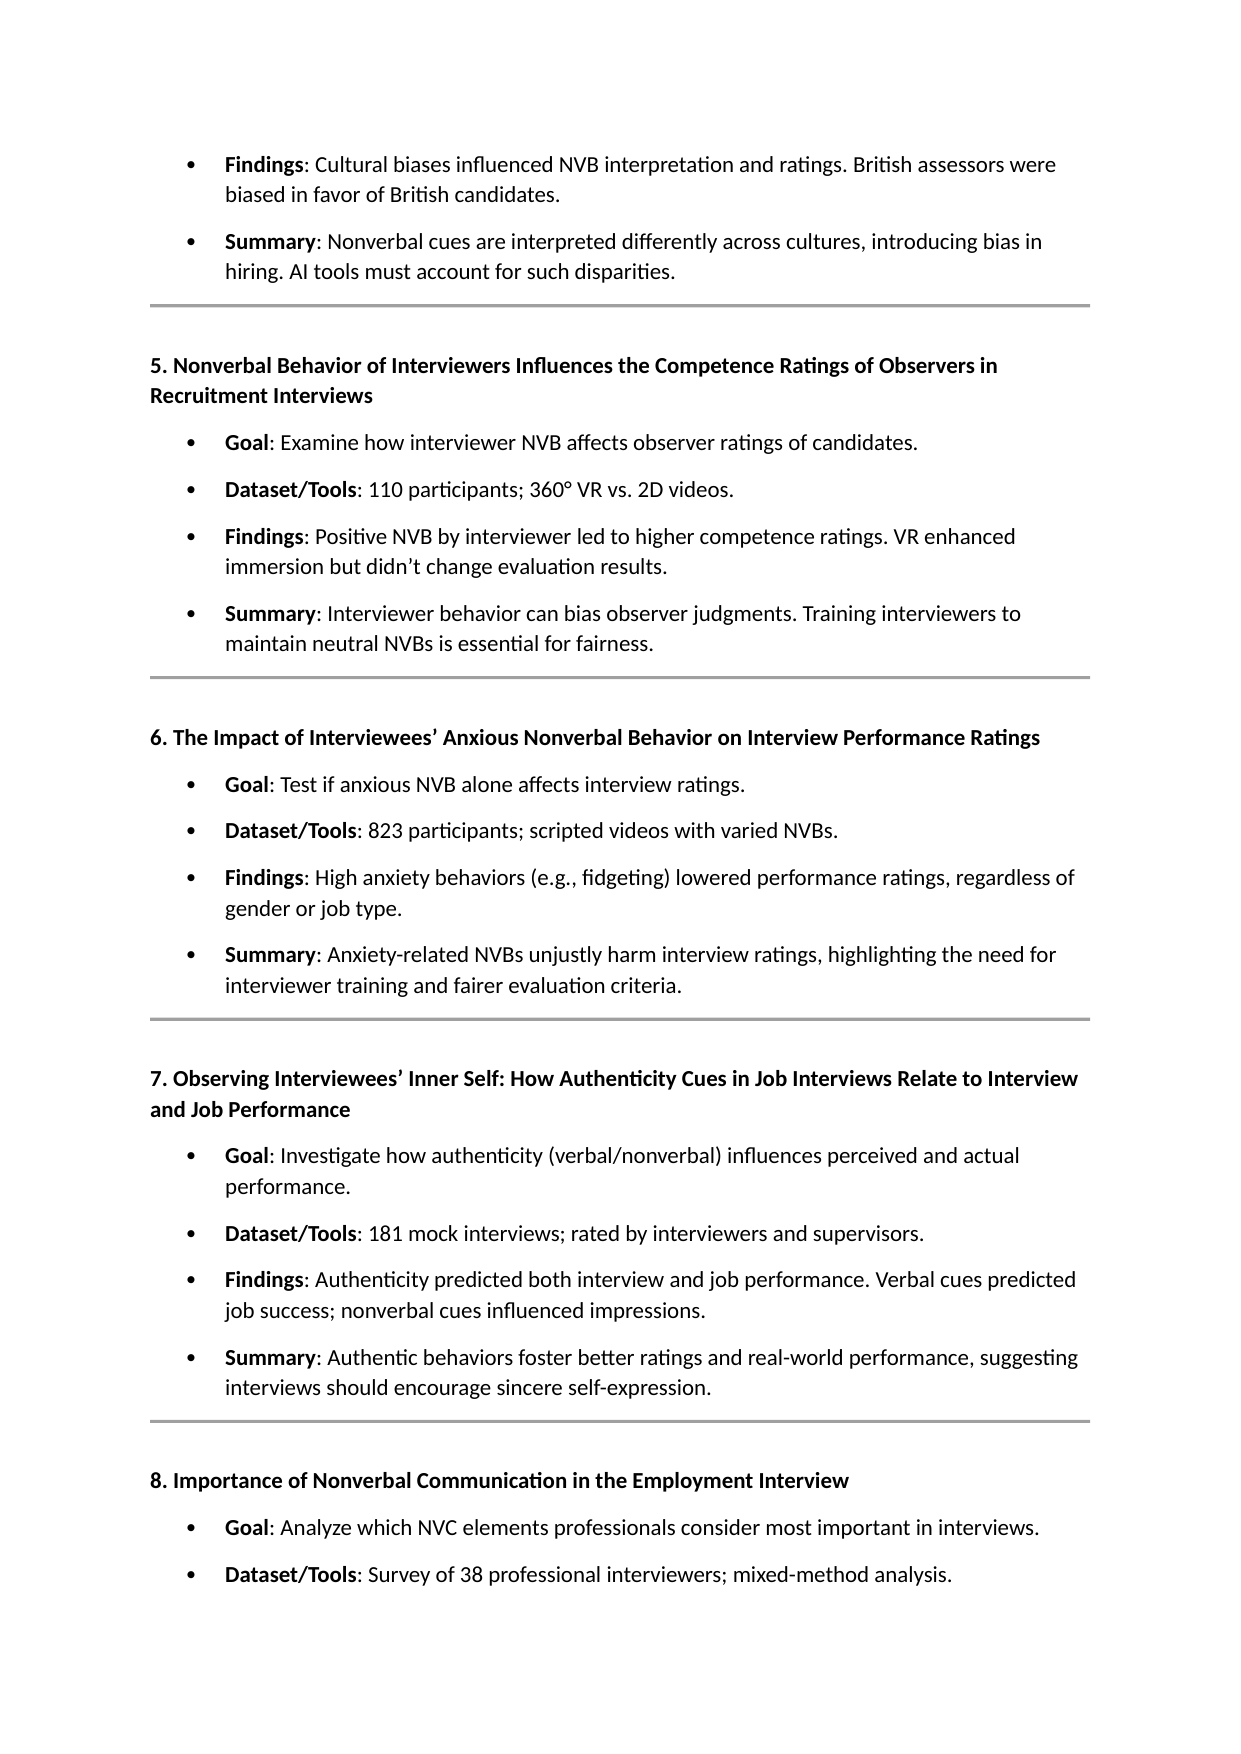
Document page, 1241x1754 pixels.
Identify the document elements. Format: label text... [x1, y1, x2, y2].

list Goal: Analyze which NVC elements professionals consider most important in interviews. [187, 1513, 1090, 1542]
list Findings: High anxiety behaviors (e.g., fidgeting) lowered performance ratings, regardless of gender or job type. [187, 863, 1090, 922]
text 6. The Impact of Interviewees’ Anxious Nonverbal Behavior on Interview Performance Ratings [150, 723, 1090, 751]
list Dataset/Tools: 181 mock interviews; rated by interviewers and supervisors. [187, 1219, 1090, 1247]
list Dataset/Tools: Survey of 38 professional interviewers; mixed-method analysis. [187, 1560, 1090, 1588]
list Summary: Authentic behaviors foster better ratings and real-world performance, suggesting interviews should encourage sincere self-expression. [187, 1343, 1090, 1401]
list Summary: Nonverbal cues are interpreted differently across cultures, introducing bias in hiring. AI tools must account for such disparities. [187, 227, 1090, 285]
list Goal: Examine how interviewer NVB affects observer ratings of candidates. [187, 428, 1090, 456]
list Summary: Anxiety-related NVBs unjustly harm interview ratings, highlighting the need for interviewer training and fairer evaluation criteria. [187, 941, 1090, 999]
text 7. Observing Interviewees’ Inner Self: How Authenticity Cues in Job Interviews Relate to Interview and Job Performance [150, 1064, 1090, 1123]
text 8. Importance of Nonverbal Communication in the Employment Interview [150, 1467, 1090, 1495]
list Findings: Positive NVB by interviewer led to higher competence ratings. VR enhanced immersion but didn’t change evaluation results. [187, 522, 1090, 580]
list Summary: Interviewer behavior can bias observer judgments. Training interviewers to maintain neutral NVBs is essential for fairness. [187, 599, 1090, 657]
text 5. Nonverbal Behavior of Interviewers Influences the Competence Ratings of Observers in Recruitment Interviews [150, 351, 1090, 409]
list Goal: Investigate how authenticity (verbal/nonverbal) influences perceived and actual performance. [187, 1142, 1090, 1200]
list Goal: Test if anxious NVB alone affects interview ratings. [187, 770, 1090, 798]
list Findings: Cultural biases influenced NVB interpretation and ratings. British assessors were biased in favor of British candidates. [187, 150, 1090, 208]
list Dataset/Tools: 823 participants; scripted videos with varied NVBs. [187, 817, 1090, 845]
list Dataset/Tools: 110 participants; 360° VR vs. 2D videos. [187, 475, 1090, 503]
list Findings: Authenticity predicted both interview and job performance. Verbal cues predicted job success; nonverbal cues influenced impressions. [187, 1266, 1090, 1324]
